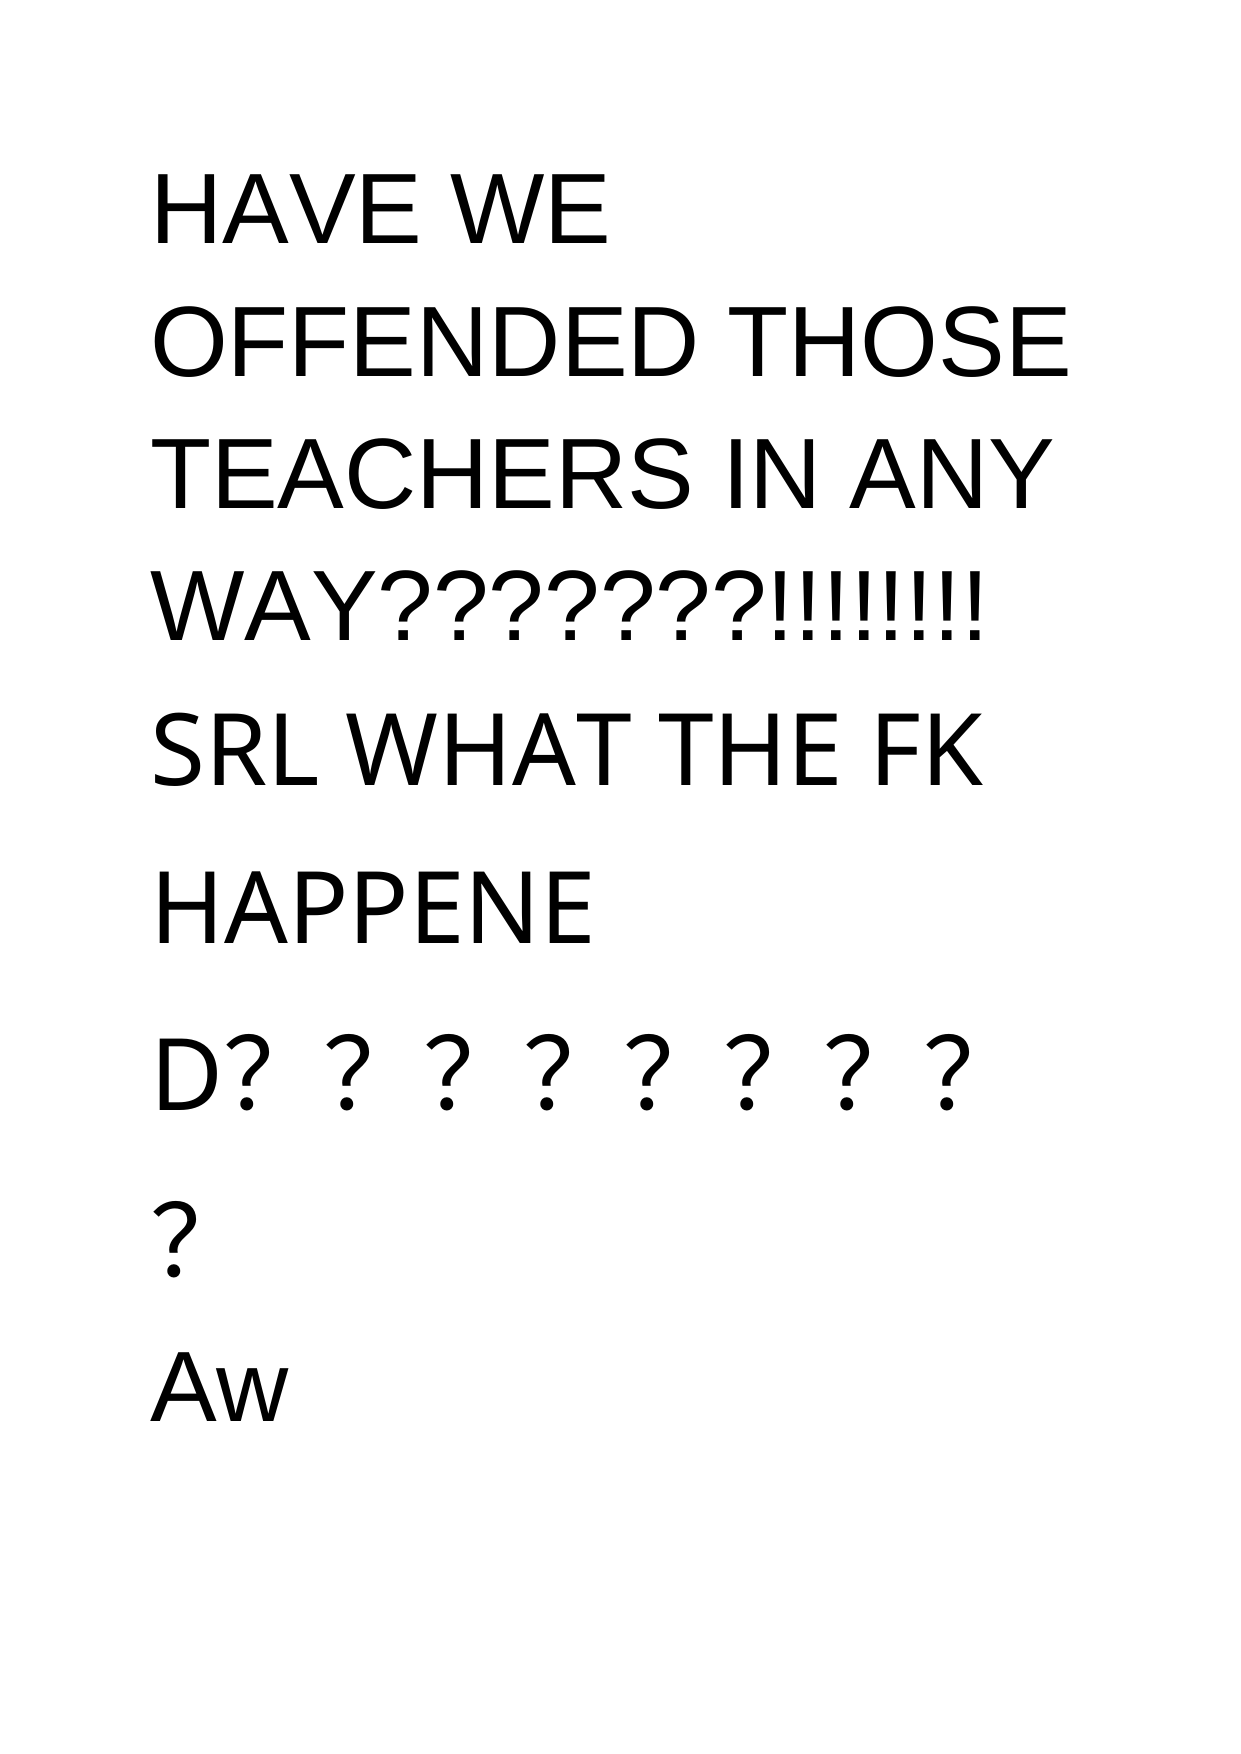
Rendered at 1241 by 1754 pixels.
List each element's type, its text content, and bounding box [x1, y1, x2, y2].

text HAVE WE OFFENDED THOSE TEACHERS IN ANY WAY???????!!!!!!!! [150, 150, 1090, 662]
text SRL WHAT THE FK HAPPENED？？？？？？？？？ [150, 679, 1090, 1306]
text Aw [150, 1328, 1090, 1443]
